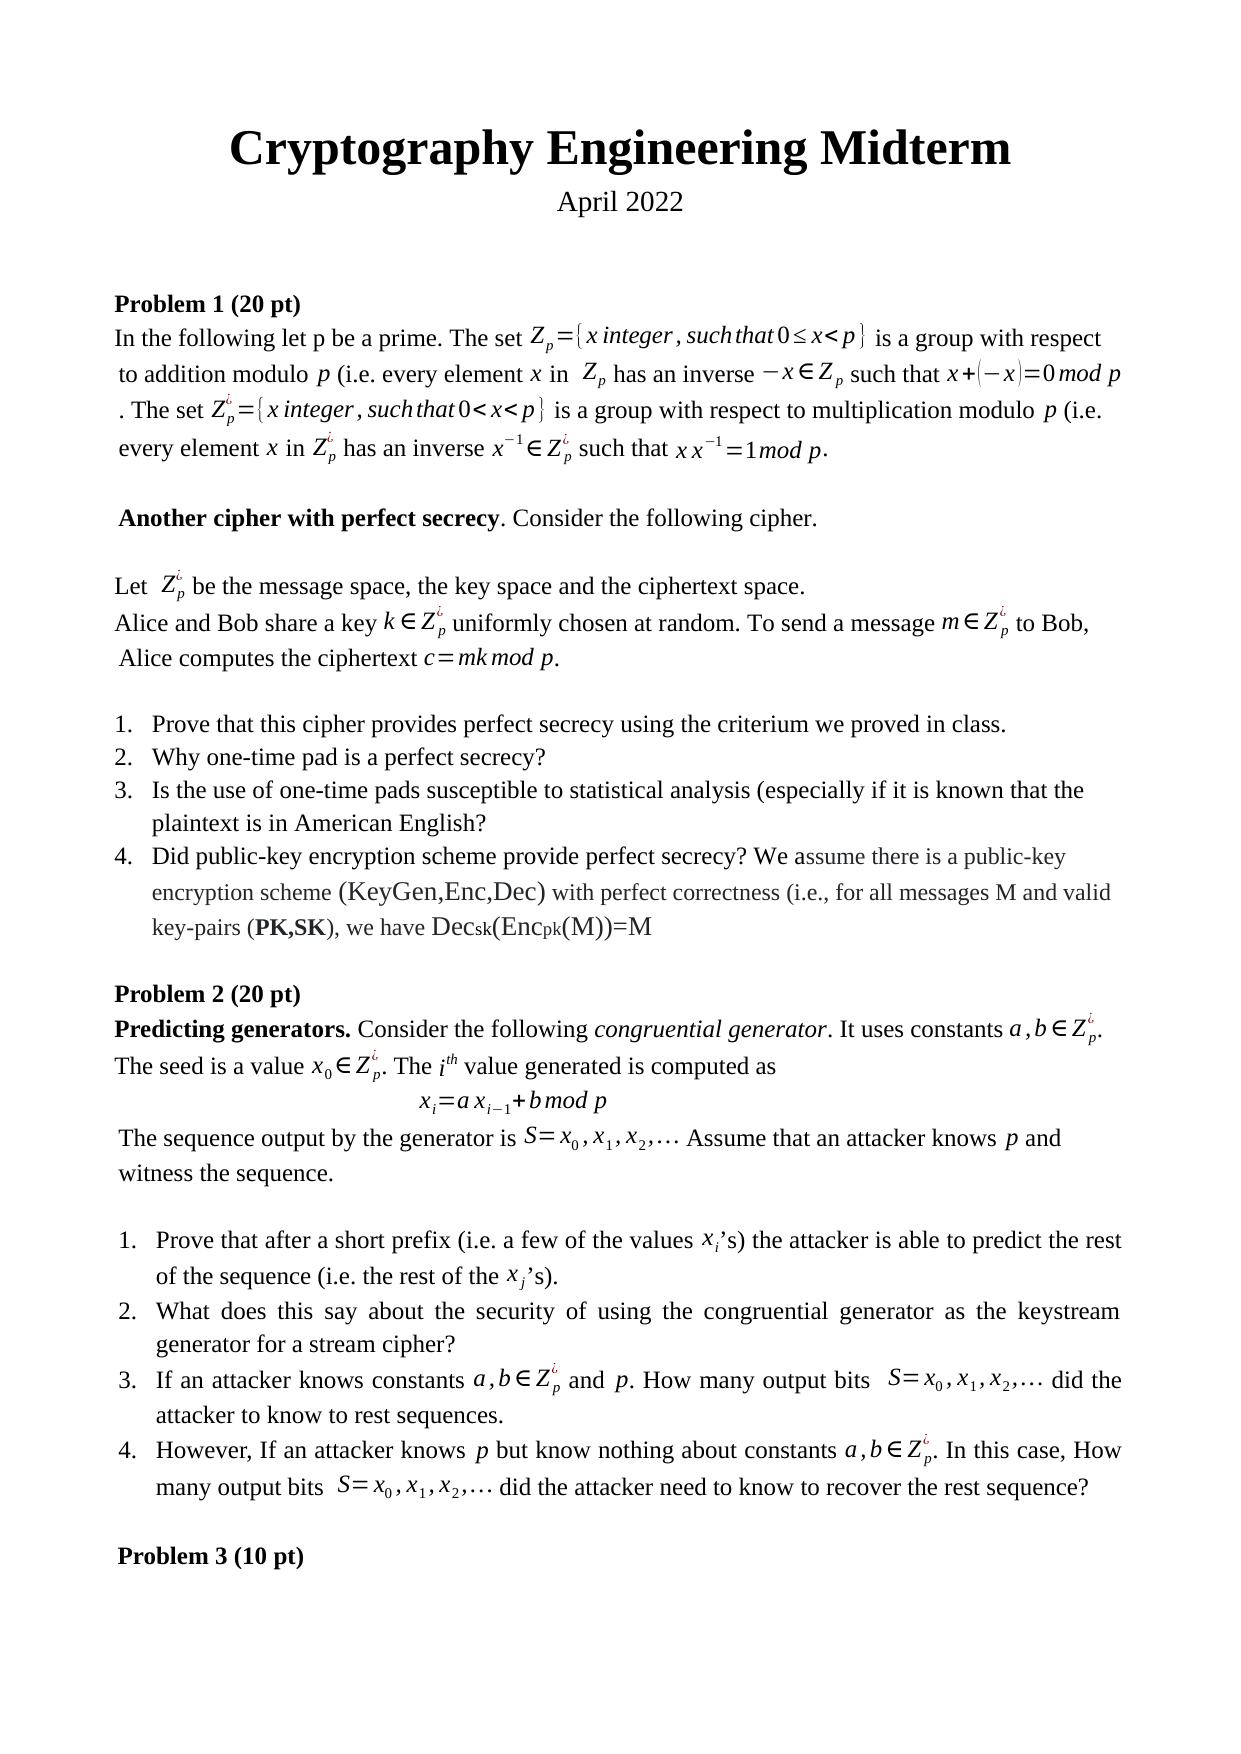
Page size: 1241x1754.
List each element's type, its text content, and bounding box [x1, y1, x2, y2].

list Why one-time pad is a perfect secrecy? [114, 742, 1122, 771]
text In the following let p be a prime. The set is a group with respect to addition modulo (i.e. every element in has an inverse such that . The set is a group with respect to multiplication modulo (i.e. every element in has an inverse such that . [114, 322, 1122, 465]
text Problem 3 (10 pt) [117, 1541, 1122, 1570]
list However, If an attacker knows but know nothing about constants . In this case, How many output bits did the attacker need to know to recover the rest sequence? [118, 1434, 1122, 1502]
text Cryptography Engineering Midterm [118, 118, 1122, 176]
text Another cipher with perfect secrecy. Consider the following cipher. [118, 503, 1122, 531]
text Alice and Bob share a key uniformly chosen at random. To send a message to Bob, Alice computes the ciphertext . [114, 606, 1122, 672]
text Predicting generators. Consider the following congruential generator. It uses constants . The seed is a value . The value generated is computed as [114, 1013, 1122, 1082]
list If an attacker knows constants and . How many output bits did the attacker to know to rest sequences. [118, 1363, 1122, 1429]
list What does this say about the security of using the congruential generator as the keystream generator for a stream cipher? [118, 1296, 1122, 1358]
text Problem 1 (20 pt) [114, 289, 1122, 318]
text April 2022 [118, 184, 1122, 218]
list Prove that after a short prefix (i.e. a few of the values ’s) the attacker is able to predict the rest of the sequence (i.e. the rest of the ’s). [118, 1224, 1122, 1291]
list Prove that this cipher provides perfect secrecy using the criterium we proved in class. [114, 709, 1122, 738]
text Problem 2 (20 pt) [114, 979, 1122, 1008]
list Did public-key encryption scheme provide perfect secrecy? We assume there is a public-key encryption scheme (KeyGen,Enc,Dec) with perfect correctness (i.e., for all messages M and valid key-pairs (PK,SK), we have Decsk(Encpk(M))=M [114, 841, 1122, 942]
text The sequence output by the generator is Assume that an attacker knows and witness the sequence. [118, 1122, 1122, 1187]
list Is the use of one-time pads susceptible to statistical analysis (especially if it is known that the plaintext is in American English? [114, 775, 1122, 837]
text Let be the message space, the key space and the ciphertext space. [114, 569, 1122, 602]
